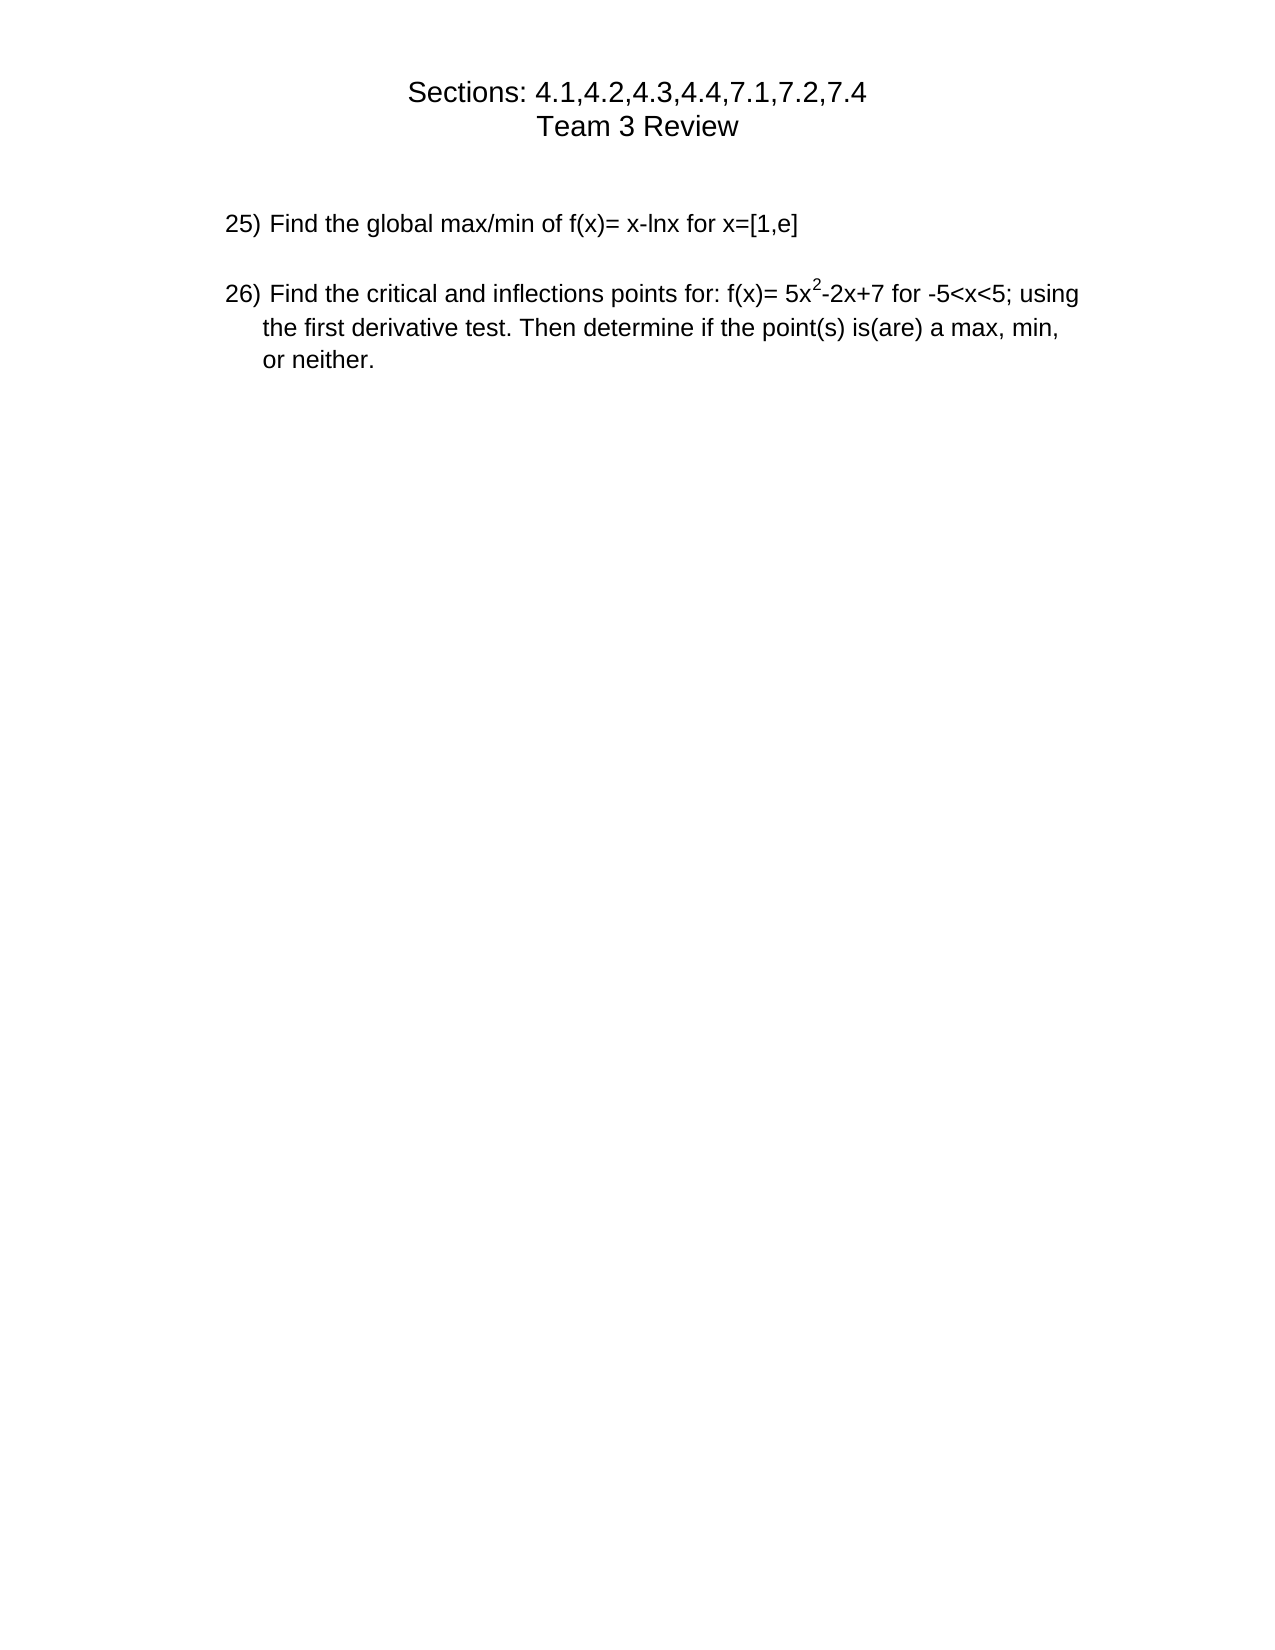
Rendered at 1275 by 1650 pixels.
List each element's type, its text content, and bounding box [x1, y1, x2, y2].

list Find the global max/min of f(x)= x-lnx for x=[1,e] [225, 209, 1087, 237]
list Find the critical and inflections points for: f(x)= 5x2-2x+7 for -5<x<5; using the first derivative test. Then determine if the point(s) is(are) a max, min, or neither. [225, 275, 1087, 374]
